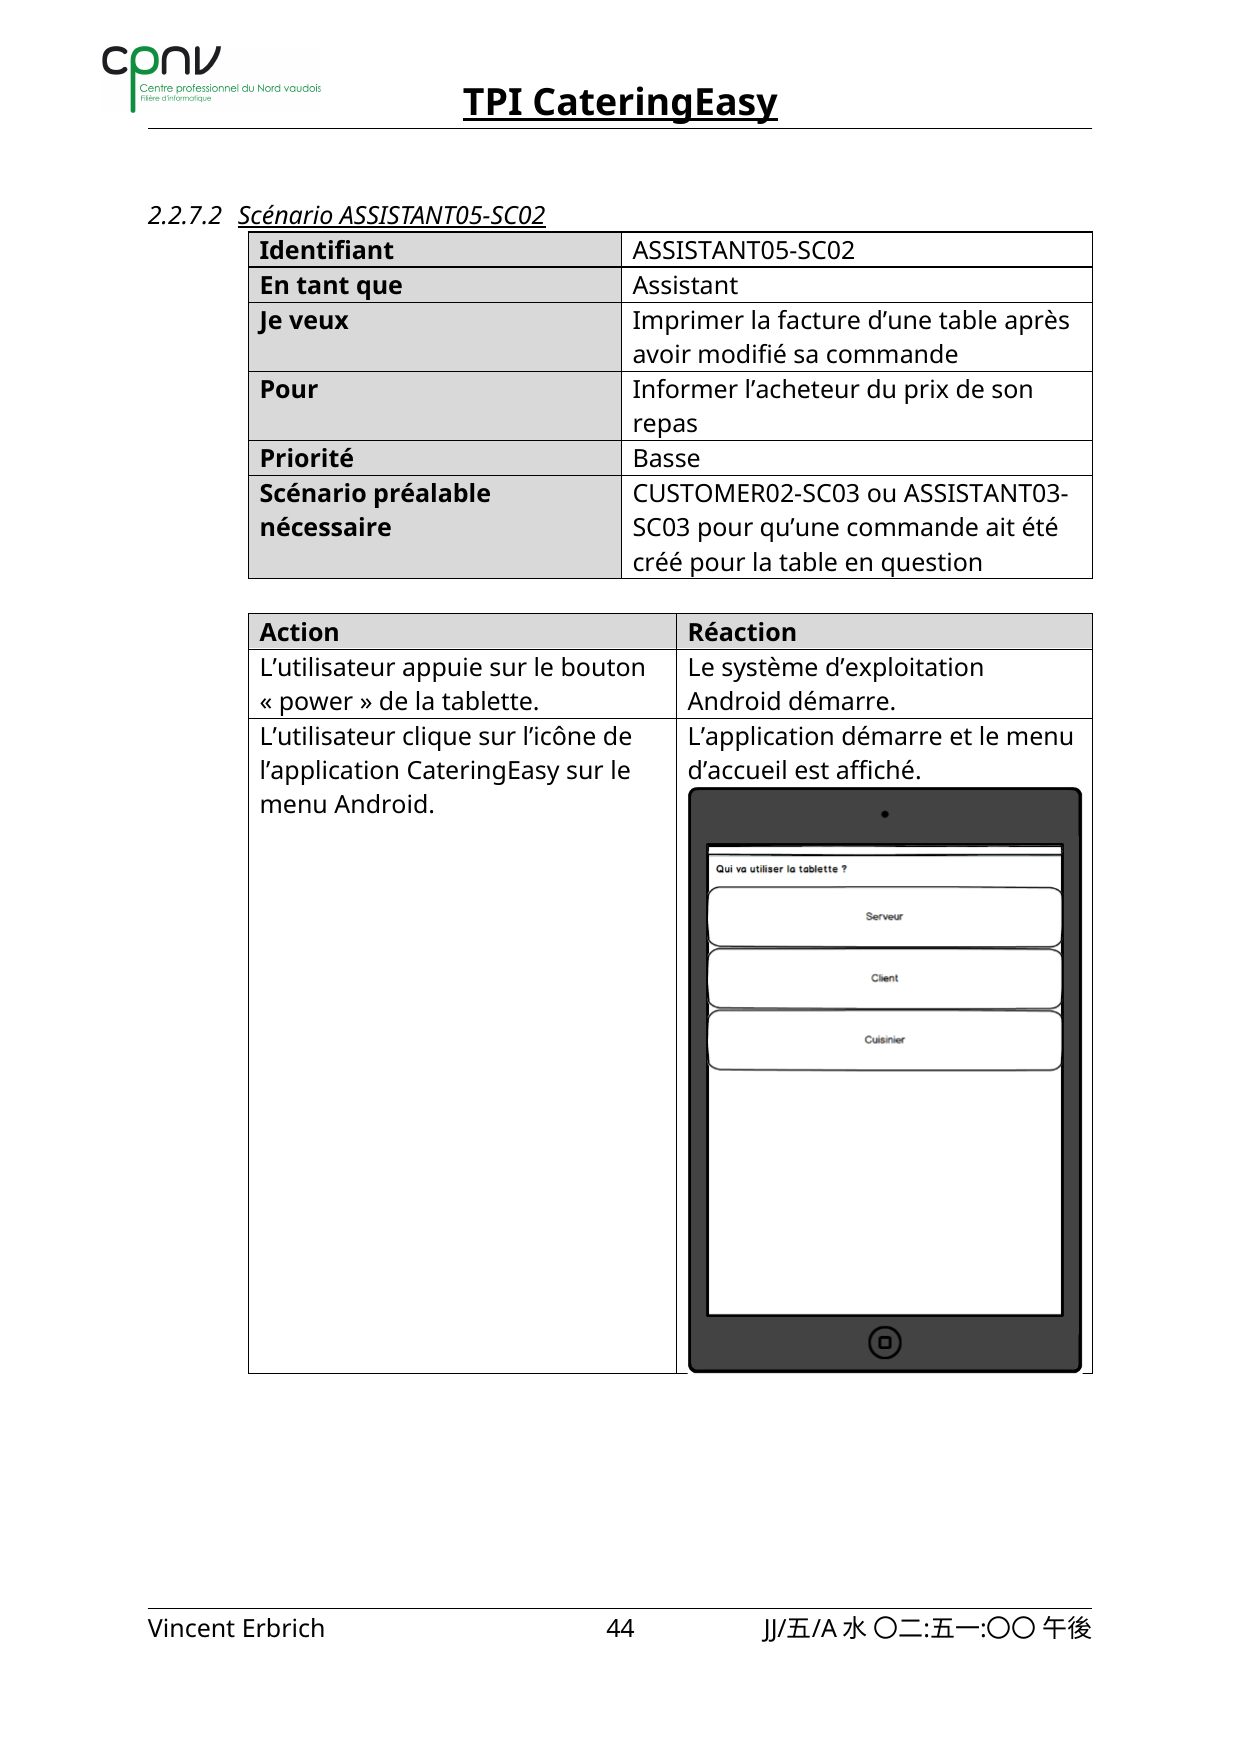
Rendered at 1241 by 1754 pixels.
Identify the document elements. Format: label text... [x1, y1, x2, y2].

table_cell CUSTOMER02-SC03 ou ASSISTANT03-SC03 pour qu’une commande ait été créé pour la table en question [622, 476, 1092, 578]
table_cell Imprimer la facture d’une table après avoir modifié sa commande [622, 303, 1092, 371]
picture [687, 786, 1083, 1374]
subtitle Scénario ASSISTANT05-SC02 [148, 197, 1092, 231]
picture [102, 46, 321, 113]
table_cell L’utilisateur clique sur l’icône de l’application CateringEasy sur le menu Android. [249, 719, 676, 1373]
table_cell L’application démarre et le menu d’accueil est affiché. [677, 719, 1092, 1373]
table_header ASSISTANT05-SC02 [622, 233, 1092, 266]
table_header Identifiant [249, 233, 621, 266]
table_cell Assistant [622, 268, 1092, 302]
table_cell Le système d’exploitation Android démarre. [677, 650, 1092, 718]
table_header Réaction [677, 614, 1092, 648]
table_cell L’utilisateur appuie sur le bouton « power » de la tablette. [249, 650, 676, 718]
table_header Action [249, 614, 676, 648]
table_cell Scénario préalable nécessaire [249, 476, 621, 578]
table_cell Informer l’acheteur du prix de son repas [622, 372, 1092, 440]
table_cell Priorité [249, 441, 621, 475]
table_cell Je veux [249, 303, 621, 371]
table_cell En tant que [249, 268, 621, 302]
table_cell Basse [622, 441, 1092, 475]
table_cell Pour [249, 372, 621, 440]
